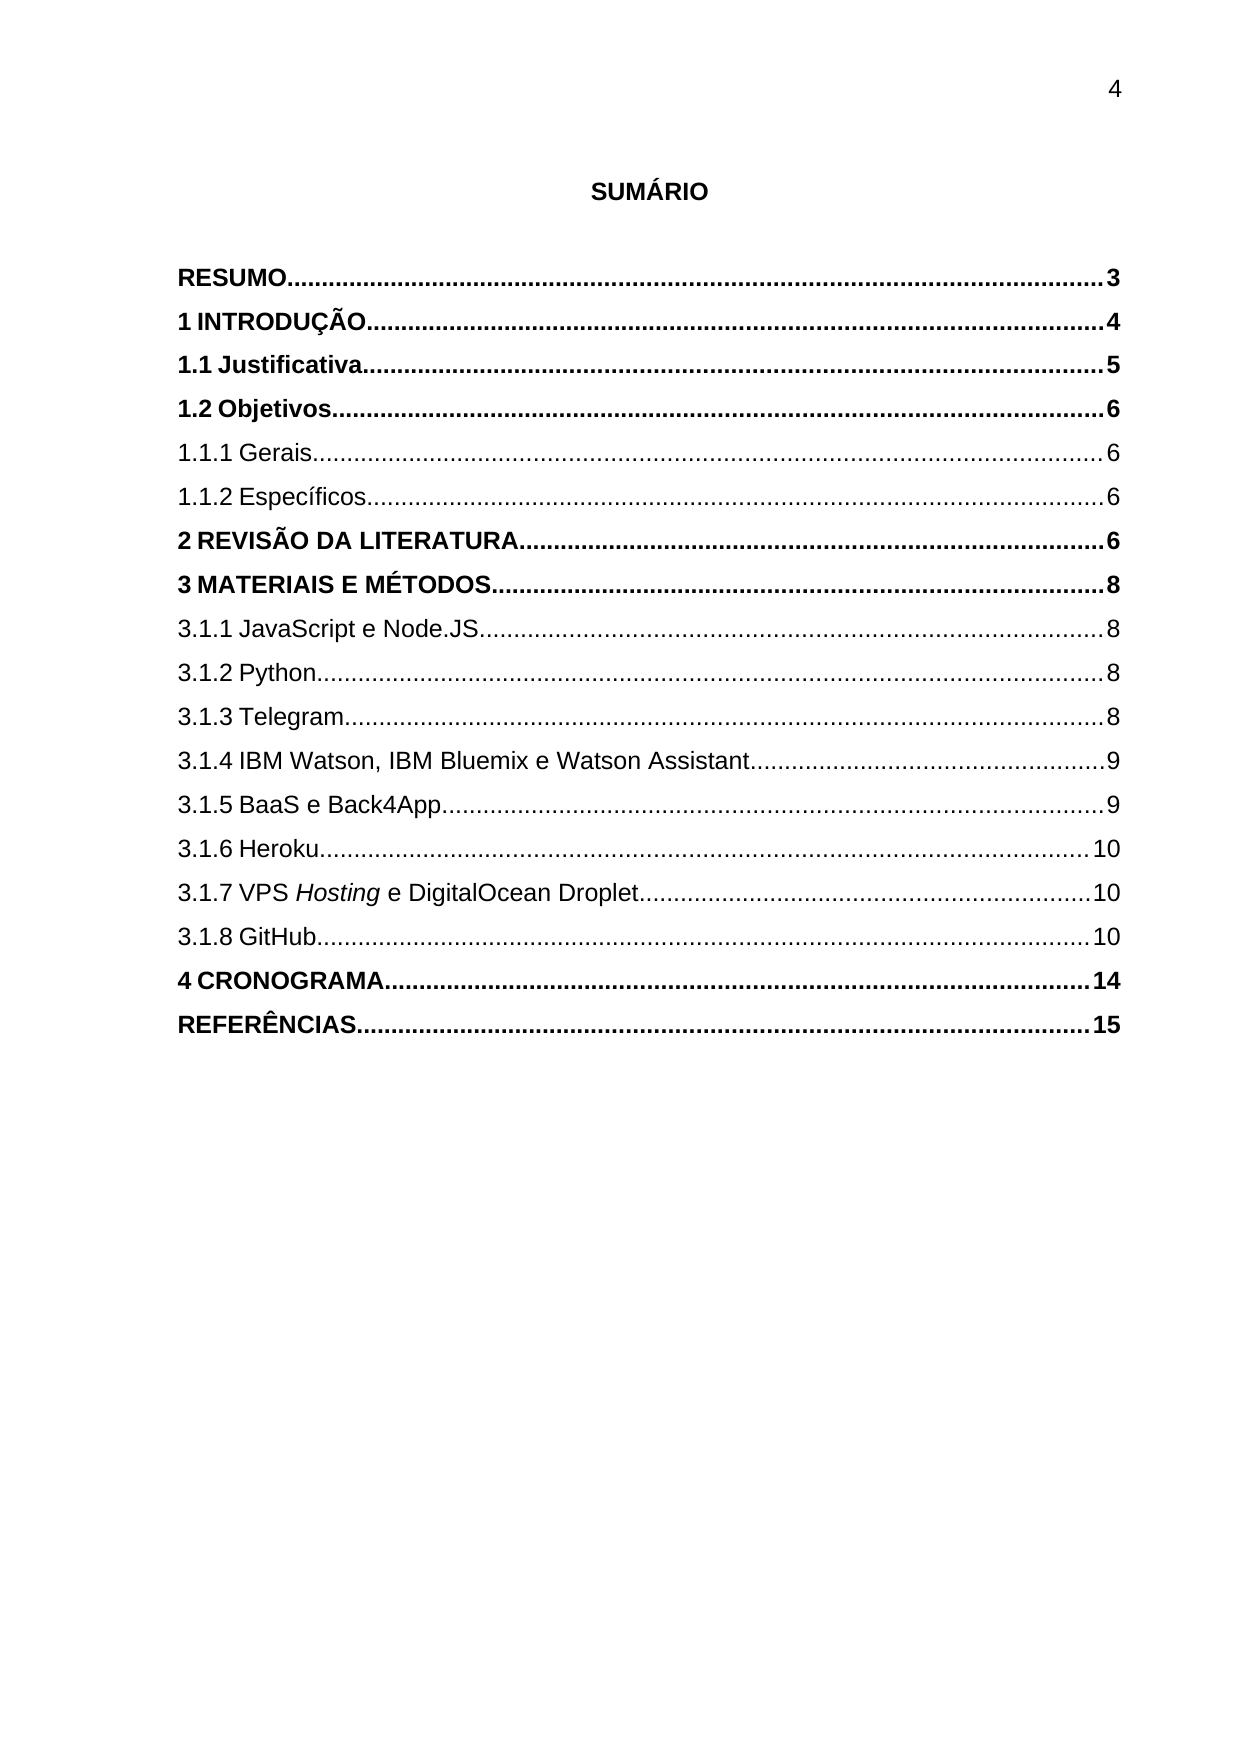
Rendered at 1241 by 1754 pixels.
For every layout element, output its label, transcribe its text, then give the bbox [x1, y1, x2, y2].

text SUMÁRIO [177, 177, 1122, 206]
text 3.1.5 BaaS e Back4App 9 [177, 790, 1122, 819]
text 1.1 Justificativa 5 [177, 351, 1122, 379]
text 3.1.7 VPS Hosting e DigitalOcean Droplet 10 [177, 878, 1122, 907]
text ReferênciaS 15 [177, 1010, 1122, 1039]
text RESUMO 3 [177, 263, 1122, 292]
text 2 REVISÃO Da LITERATURA 6 [177, 526, 1122, 555]
text 3.1.1 JavaScript e Node.JS 8 [177, 614, 1122, 643]
text 3.1.3 Telegram 8 [177, 702, 1122, 731]
text 3 MATERIAIS E MÉTODOS 8 [177, 570, 1122, 599]
text 1 INTRODUÇÃO 4 [177, 307, 1122, 335]
text 4 CRONOGRAMA 14 [177, 966, 1122, 995]
text 1.1.2 Específicos 6 [177, 482, 1122, 511]
text 3.1.2 Python 8 [177, 658, 1122, 687]
text 3.1.8 GitHub 10 [177, 922, 1122, 951]
text 3.1.6 Heroku 10 [177, 834, 1122, 863]
text 1.1.1 Gerais 6 [177, 438, 1122, 467]
text 1.2 Objetivos 6 [177, 394, 1122, 423]
text 3.1.4 IBM Watson, IBM Bluemix e Watson Assistant 9 [177, 746, 1122, 775]
